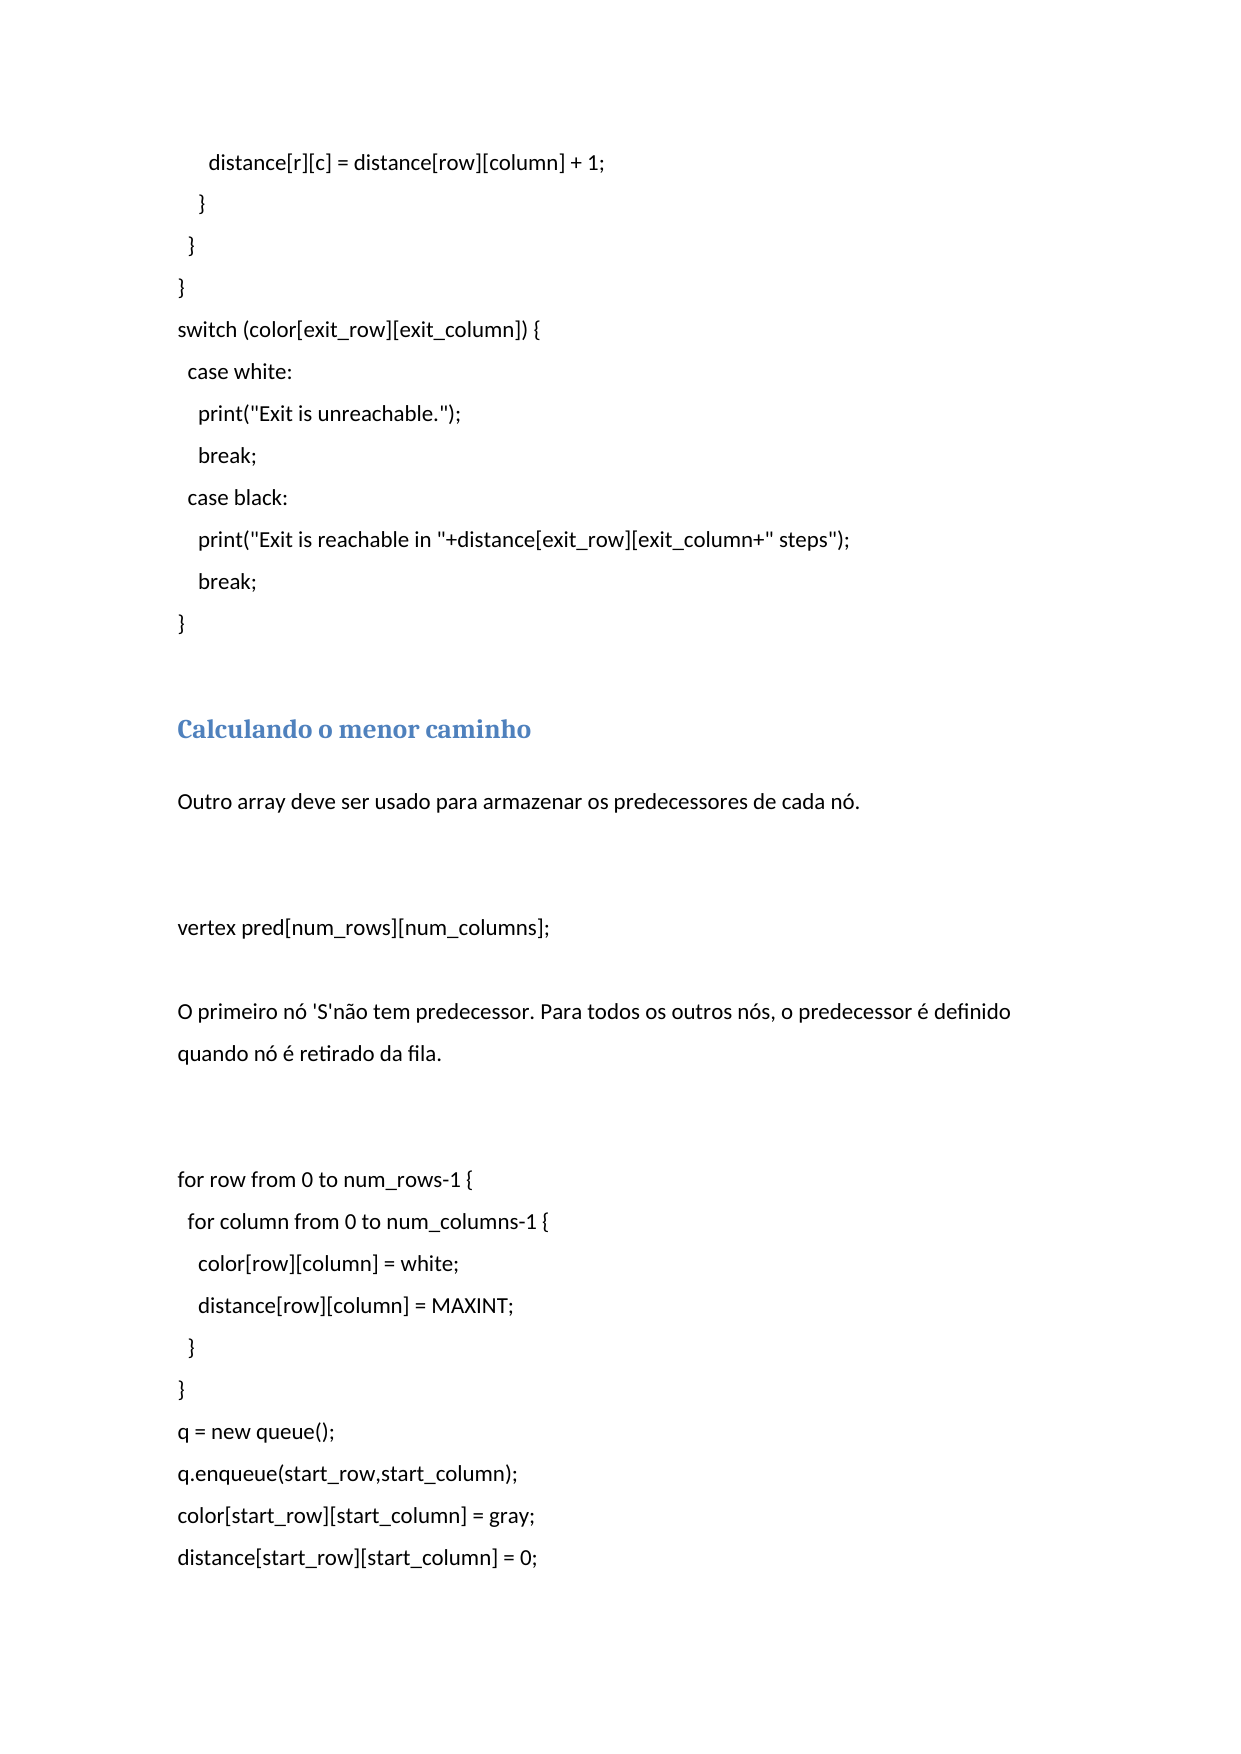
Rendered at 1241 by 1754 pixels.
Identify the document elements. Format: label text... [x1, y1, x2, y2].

text } [177, 1375, 1063, 1403]
text break; [177, 441, 1063, 469]
text switch (color[exit_row][exit_column]) { [177, 316, 1063, 343]
text print("Exit is reachable in "+distance[exit_row][exit_column+" steps"); [177, 525, 1063, 553]
text for row from 0 to num_rows-1 { [177, 1165, 1063, 1193]
text } [177, 232, 1063, 259]
text for column from 0 to num_columns-1 { [177, 1207, 1063, 1235]
text } [177, 609, 1063, 637]
text q.enqueue(start_row,start_column); [177, 1459, 1063, 1487]
text } [177, 189, 1063, 218]
subtitle Calculando o menor caminho [177, 714, 1063, 745]
text Outro array deve ser usado para armazenar os predecessores de cada nó. [177, 787, 1063, 815]
text case white: [177, 357, 1063, 386]
text vertex pred[num_rows][num_columns]; [177, 913, 1063, 941]
text q = new queue(); [177, 1417, 1063, 1445]
text case black: [177, 483, 1063, 511]
text color[row][column] = white; [177, 1249, 1063, 1277]
text distance[row][column] = MAXINT; [177, 1291, 1063, 1319]
text distance[start_row][start_column] = 0; [177, 1543, 1063, 1571]
text } [177, 273, 1063, 302]
text color[start_row][start_column] = gray; [177, 1501, 1063, 1529]
text distance[r][c] = distance[row][column] + 1; [177, 148, 1063, 176]
text break; [177, 567, 1063, 595]
text print("Exit is unreachable."); [177, 399, 1063, 427]
text O primeiro nó 'S'não tem predecessor. Para todos os outros nós, o predecessor é definido quando nó é retirado da fila. [177, 997, 1063, 1067]
text } [177, 1333, 1063, 1361]
